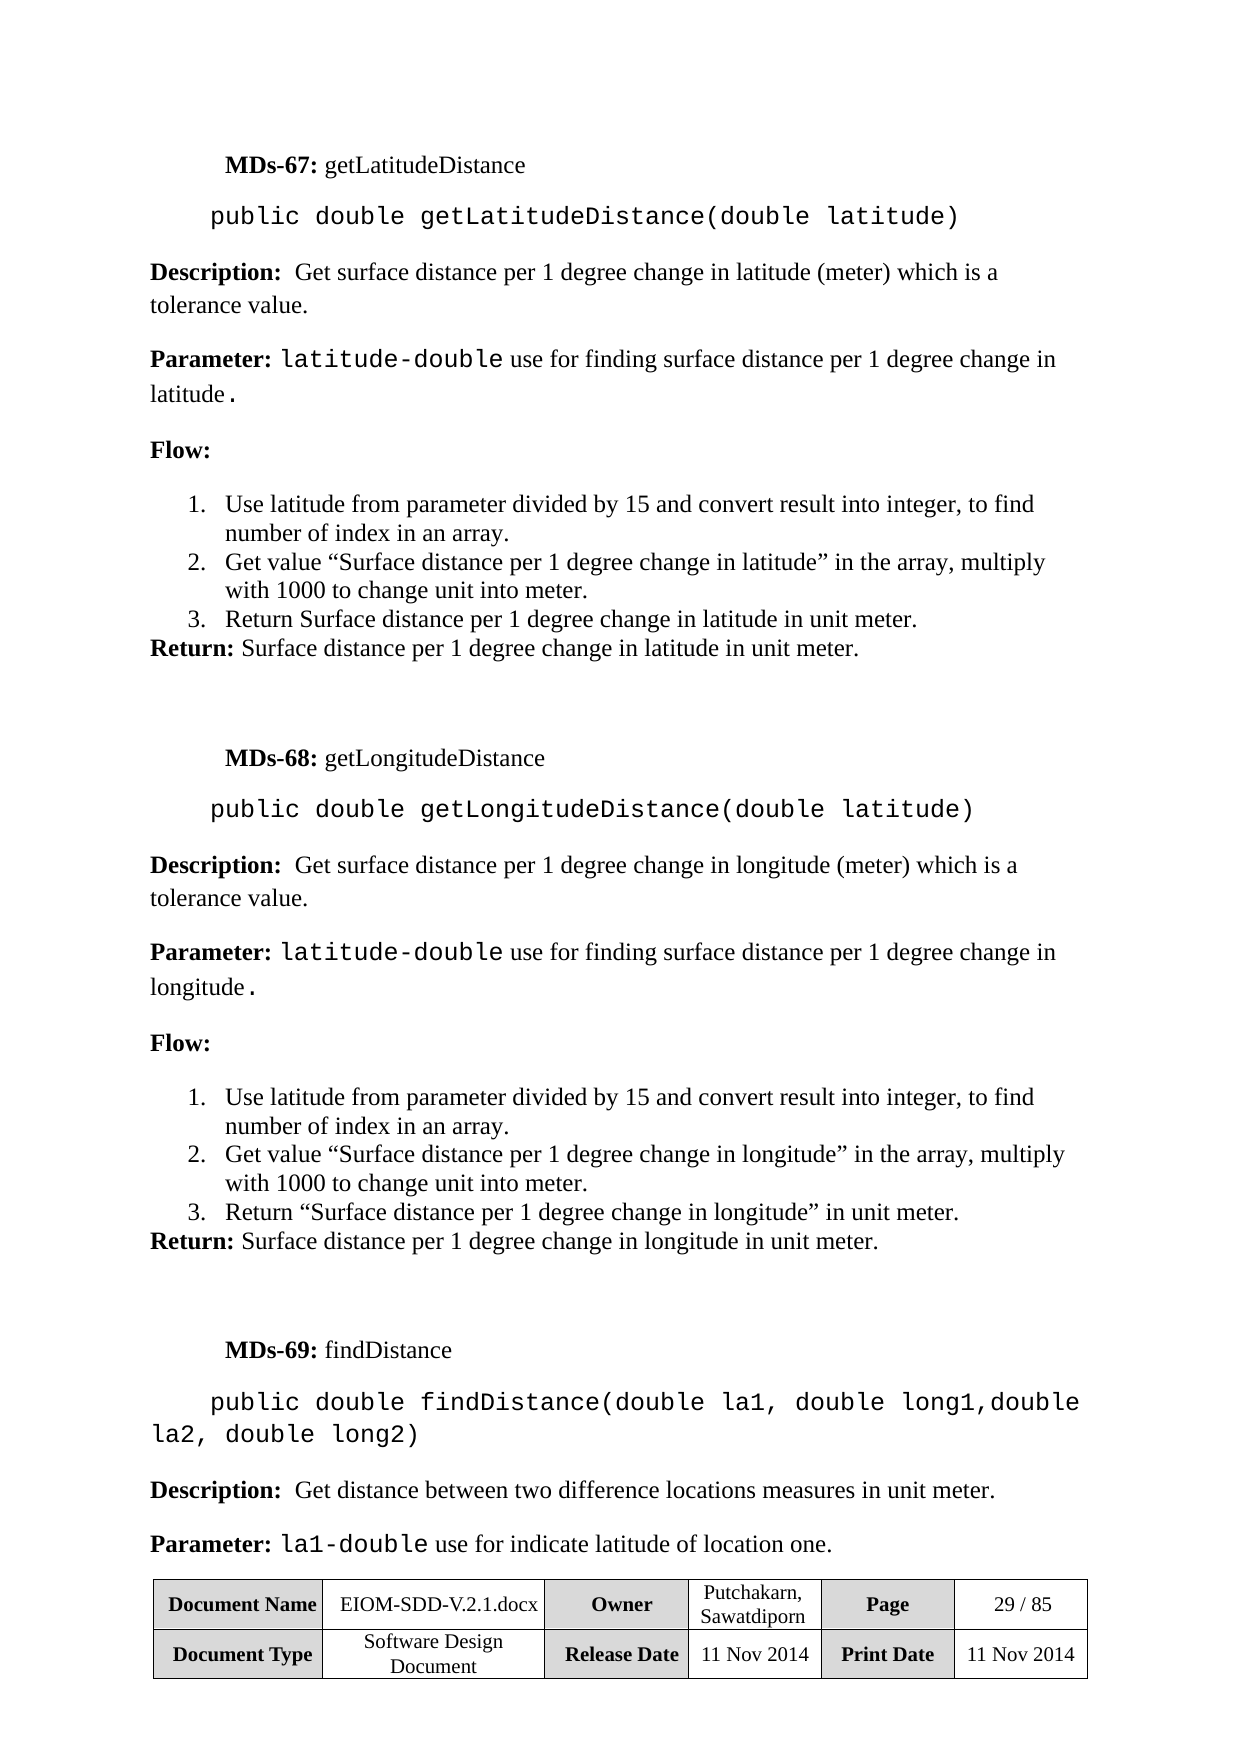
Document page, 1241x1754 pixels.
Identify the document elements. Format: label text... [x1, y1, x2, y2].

text Flow: [150, 435, 1090, 464]
text MDs-69: findDistance [150, 1335, 1090, 1364]
text Parameter: latitude-double use for finding surface distance per 1 degree change in latitude. [150, 344, 1090, 410]
text Parameter: latitude-double use for finding surface distance per 1 degree change in longitude. [150, 937, 1090, 1003]
list Use latitude from parameter divided by 15 and convert result into integer, to find number of index in an array. [187, 1082, 1090, 1139]
text Return: Surface distance per 1 degree change in longitude in unit meter. [150, 1226, 1090, 1254]
text public double getLatitudeDistance(double latitude) [150, 204, 1090, 232]
text Flow: [150, 1028, 1090, 1057]
text public double findDistance(double la1, double long1,double la2, double long2) [150, 1389, 1090, 1450]
list Get value “Surface distance per 1 degree change in longitude” in the array, multiply with 1000 to change unit into meter. [187, 1139, 1090, 1197]
text Return: Surface distance per 1 degree change in latitude in unit meter. [150, 633, 1090, 662]
text MDs-68: getLongitudeDistance [150, 743, 1090, 771]
text Description: Get distance between two difference locations measures in unit meter. [150, 1475, 1090, 1504]
list Get value “Surface distance per 1 degree change in latitude” in the array, multiply with 1000 to change unit into meter. [187, 547, 1090, 604]
text Parameter: la1-double use for indicate latitude of location one. [150, 1529, 1090, 1560]
text Description: Get surface distance per 1 degree change in latitude (meter) which is a tolerance value. [150, 257, 1090, 319]
list Return “Surface distance per 1 degree change in longitude” in unit meter. [187, 1197, 1090, 1226]
text MDs-67: getLatitudeDistance [150, 150, 1090, 179]
list Use latitude from parameter divided by 15 and convert result into integer, to find number of index in an array. [187, 489, 1090, 547]
list Return Surface distance per 1 degree change in latitude in unit meter. [187, 604, 1090, 633]
text Description: Get surface distance per 1 degree change in longitude (meter) which is a tolerance value. [150, 850, 1090, 912]
text public double getLongitudeDistance(double latitude) [150, 797, 1090, 825]
